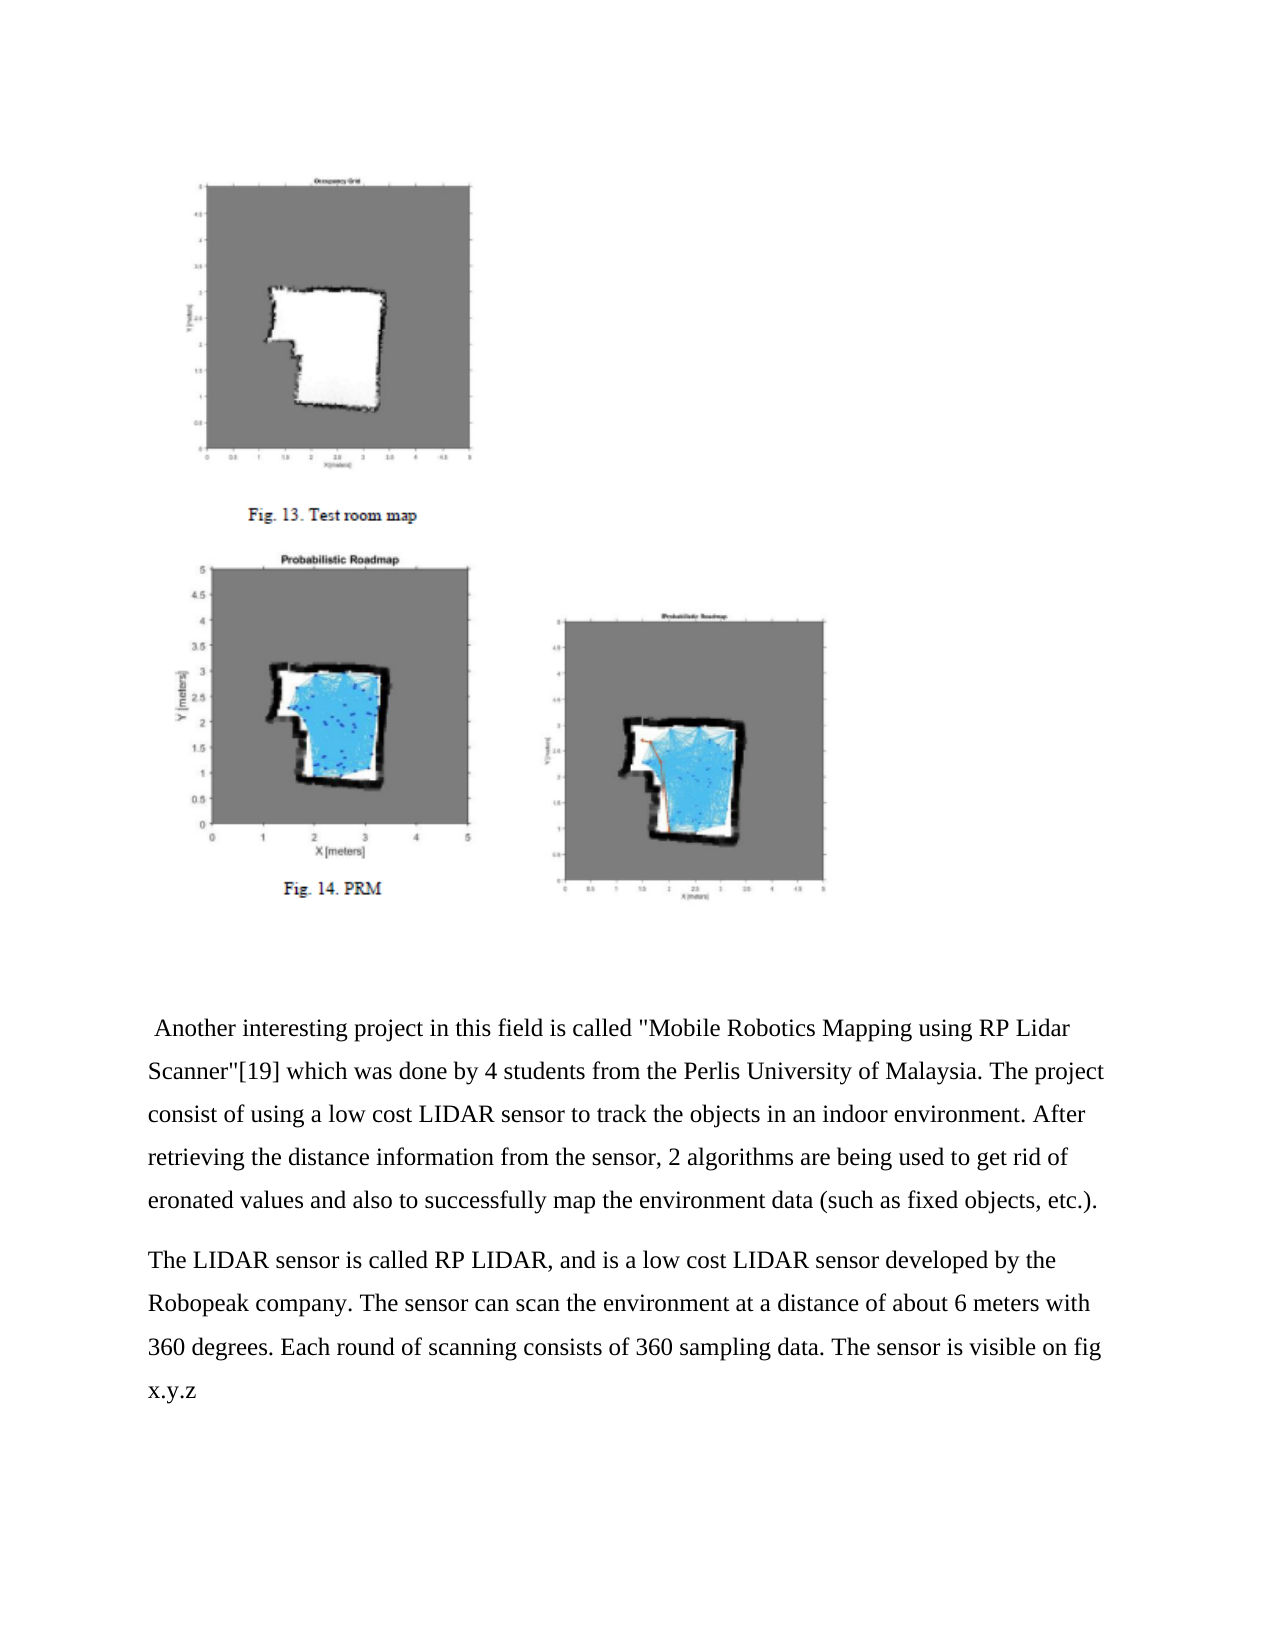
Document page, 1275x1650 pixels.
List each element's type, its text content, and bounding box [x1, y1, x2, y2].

text Another interesting project in this field is called "Mobile Robotics Mapping using RP Lidar Scanner"[19] which was done by 4 students from the Perlis University of Malaysia. The project consist of using a low cost LIDAR sensor to track the objects in an indoor environment. After retrieving the distance information from the sensor, 2 algorithms are being used to get rid of eronated values and also to successfully map the environment data (such as fixed objects, etc.). [148, 1013, 1127, 1214]
picture [529, 582, 863, 923]
text The LIDAR sensor is called RP LIDAR, and is a low cost LIDAR sensor developed by the Robopeak company. The sensor can scan the environment at a distance of about 6 meters with 360 degrees. Each round of scanning consists of 360 sampling data. The sensor is visible on fig x.y.z [148, 1245, 1127, 1403]
picture [147, 147, 525, 923]
